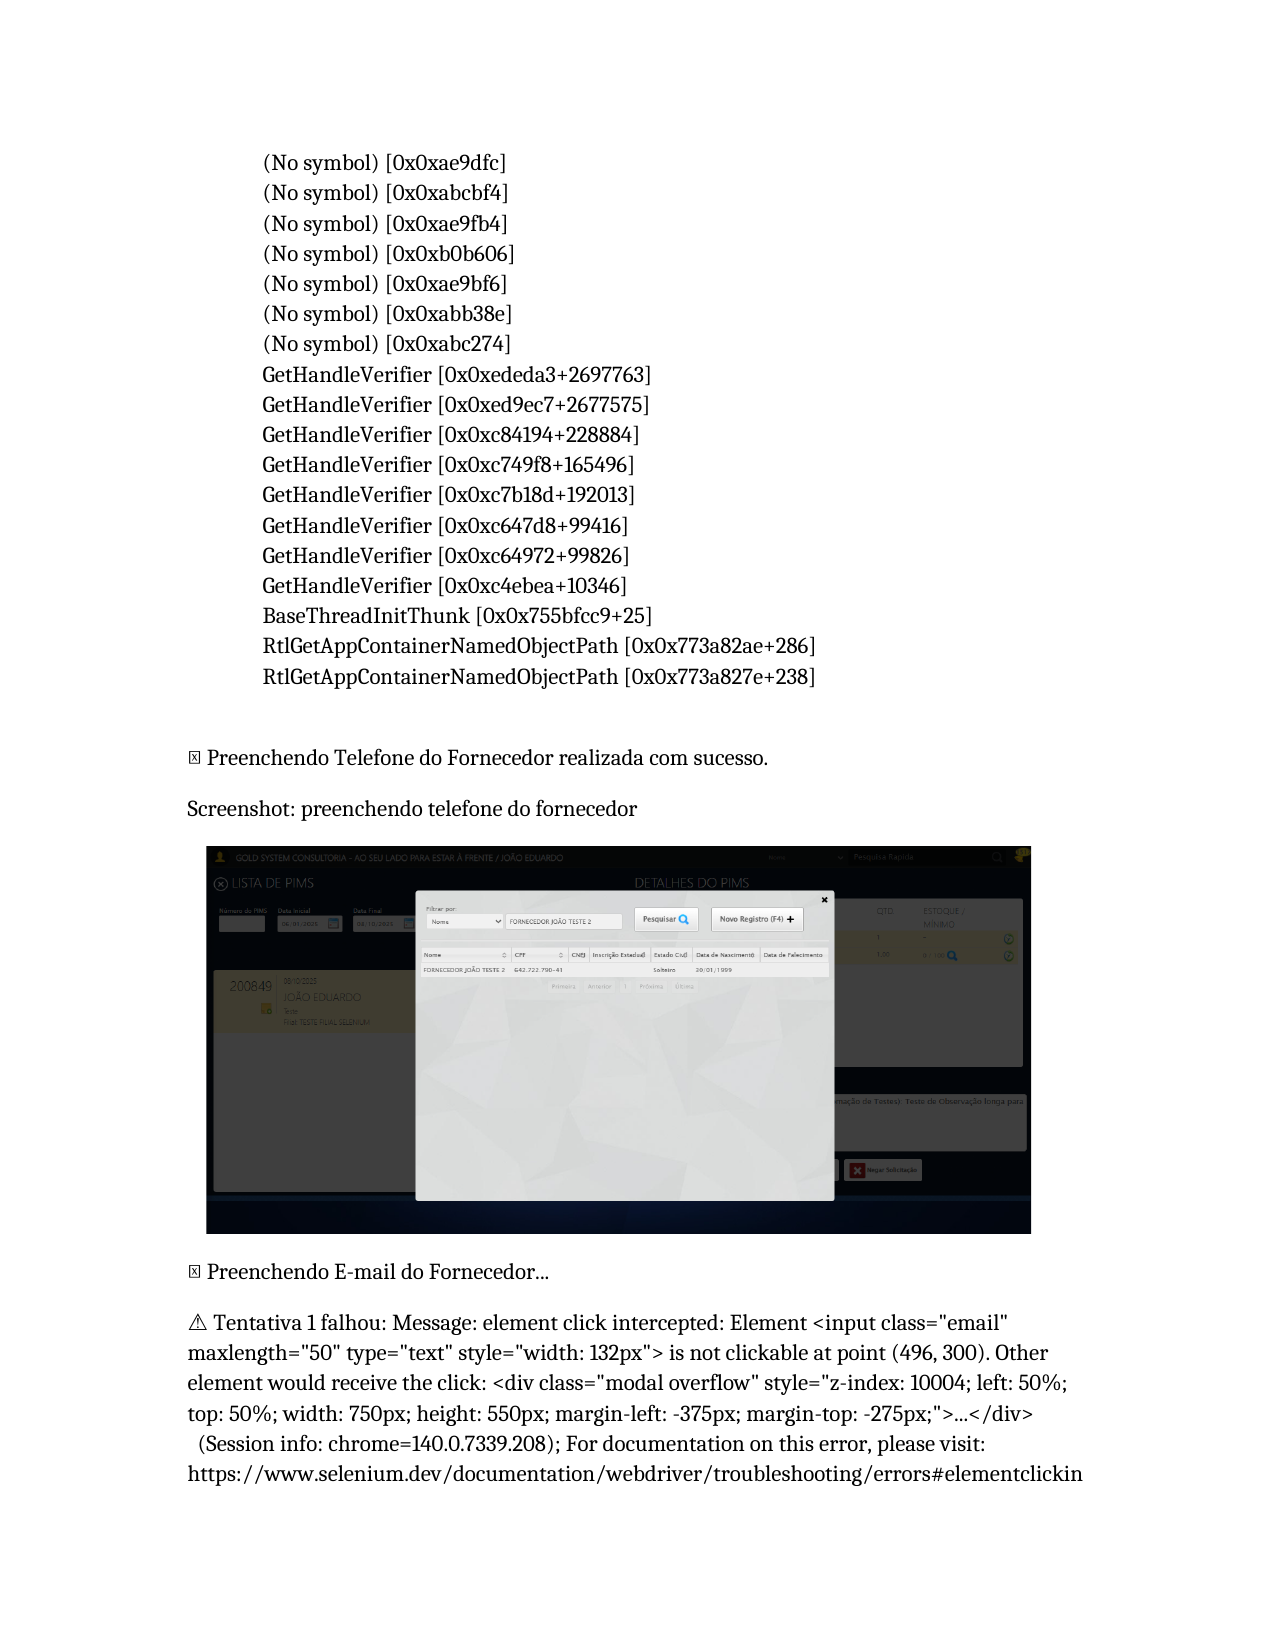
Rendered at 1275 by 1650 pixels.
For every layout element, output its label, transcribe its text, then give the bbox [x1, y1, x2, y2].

picture [206, 846, 1032, 1234]
text Screenshot: preenchendo telefone do fornecedor [187, 796, 1087, 822]
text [187, 150, 1087, 720]
text ✅ Preenchendo Telefone do Fornecedor realizada com sucesso. [187, 745, 1087, 771]
text 🔄 Preenchendo E-mail do Fornecedor... [187, 1259, 1087, 1285]
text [187, 1310, 1087, 1487]
